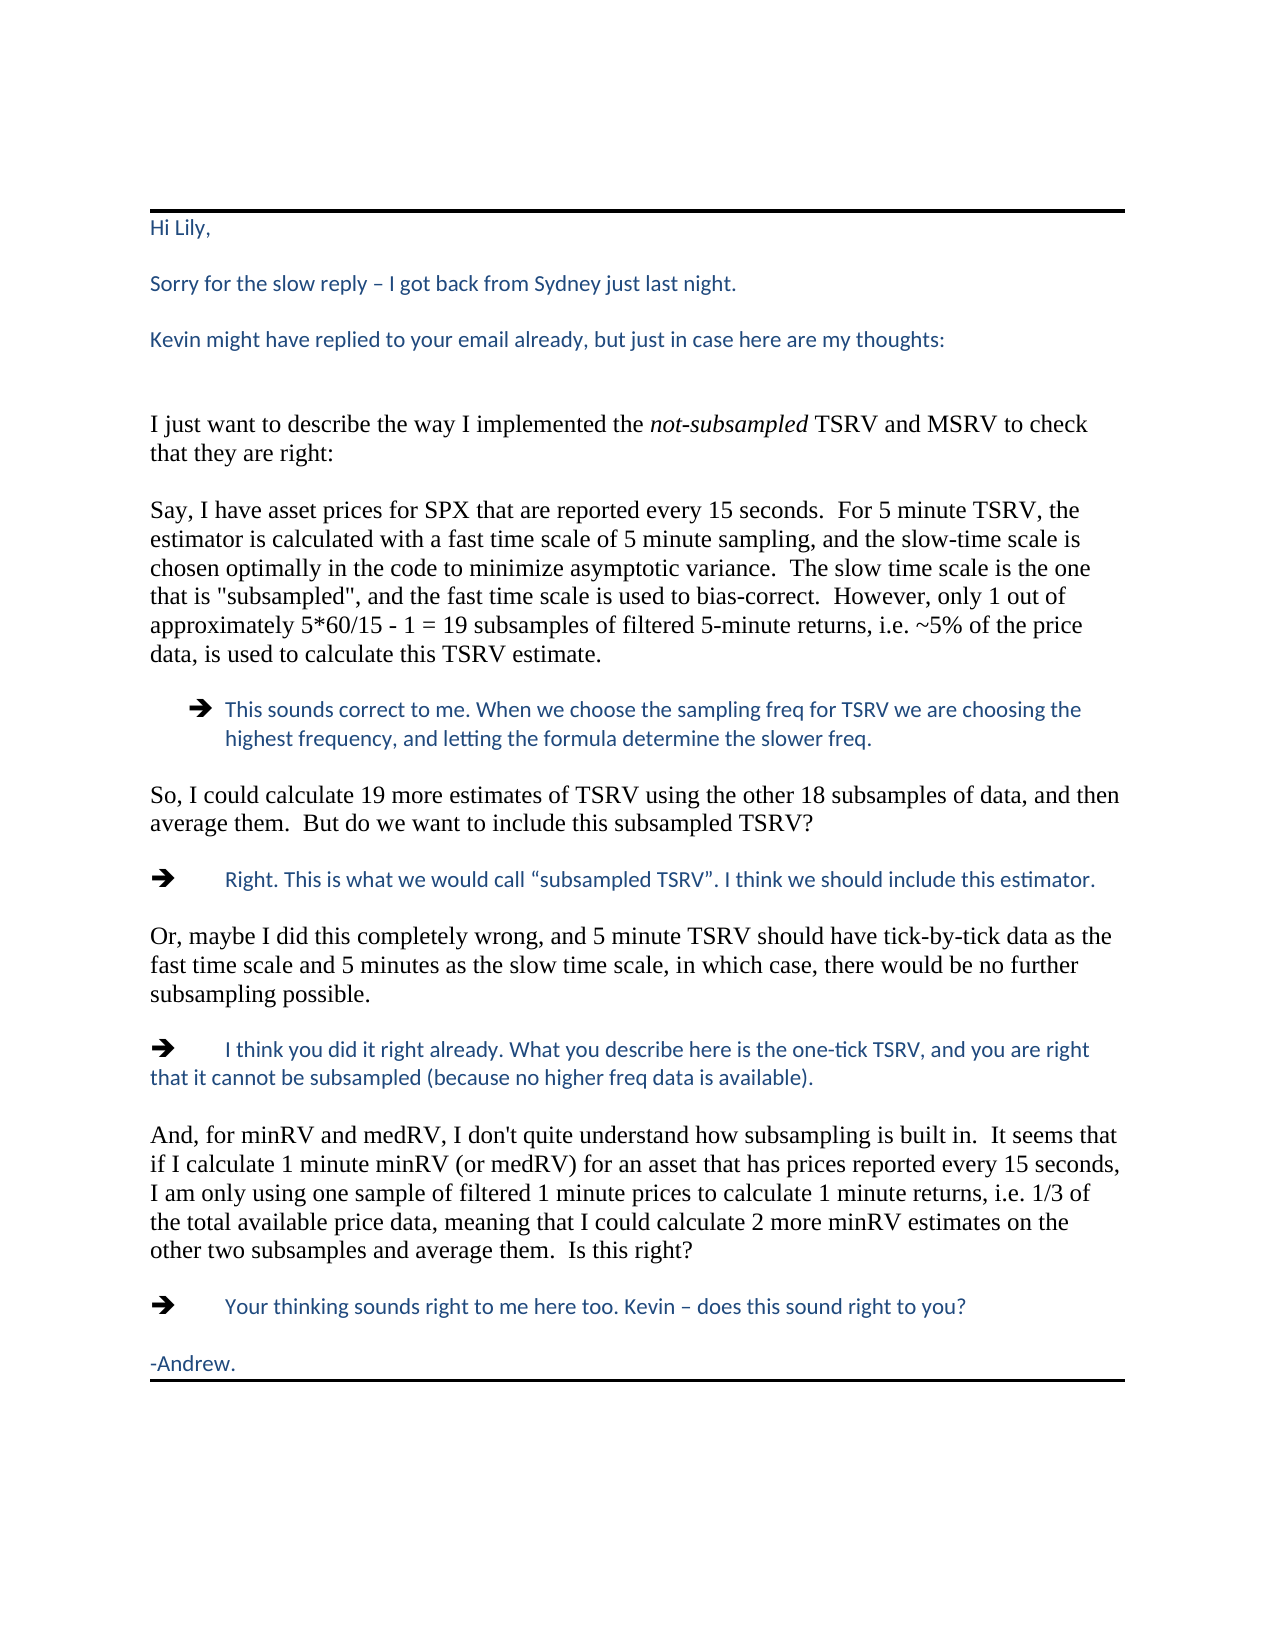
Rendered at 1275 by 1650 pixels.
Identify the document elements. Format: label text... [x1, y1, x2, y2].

text So, I could calculate 19 more estimates of TSRV using the other 18 subsamples of data, and then average them. But do we want to include this subsampled TSRV? [150, 780, 1125, 837]
text I just want to describe the way I implemented the not-subsampled TSRV and MSRV to check that they are right: [150, 409, 1125, 466]
list Your thinking sounds right to me here too. Kevin – does this sound right to you? [150, 1292, 1125, 1320]
text And, for minRV and medRV, I don't quite understand how subsampling is built in. It seems that if I calculate 1 minute minRV (or medRV) for an asset that has prices reported every 15 seconds, I am only using one sample of filtered 1 minute prices to calculate 1 minute returns, i.e. 1/3 of the total available price data, meaning that I could calculate 2 more minRV estimates on the other two subsamples and average them. Is this right? [150, 1120, 1125, 1264]
text Sorry for the slow reply – I got back from Sydney just last night. [150, 269, 1125, 297]
list This sounds correct to me. When we choose the sampling freq for TSRV we are choosing the highest frequency, and letting the formula determine the slower freq. [187, 696, 1125, 752]
list Right. This is what we would call “subsampled TSRV”. I think we should include this estimator. [150, 865, 1125, 893]
text -Andrew. [150, 1349, 1125, 1379]
text Hi Lily, [150, 213, 1125, 241]
text Kevin might have replied to your email already, but just in case here are my thoughts: [150, 325, 1125, 353]
text Say, I have asset prices for SPX that are reported every 15 seconds. For 5 minute TSRV, the estimator is calculated with a fast time scale of 5 minute sampling, and the slow-time scale is chosen optimally in the code to minimize asymptotic variance. The slow time scale is the one that is "subsampled", and the fast time scale is used to bias-correct. However, only 1 out of approximately 5*60/15 - 1 = 19 subsamples of filtered 5-minute returns, i.e. ~5% of the price data, is used to calculate this TSRV estimate. [150, 495, 1125, 668]
list I think you did it right already. What you describe here is the one-tick TSRV, and you are right that it cannot be subsampled (because no higher freq data is available). [150, 1036, 1125, 1092]
text Or, maybe I did this completely wrong, and 5 minute TSRV should have tick-by-tick data as the fast time scale and 5 minutes as the slow time scale, in which case, there would be no further subsampling possible. [150, 921, 1125, 1007]
